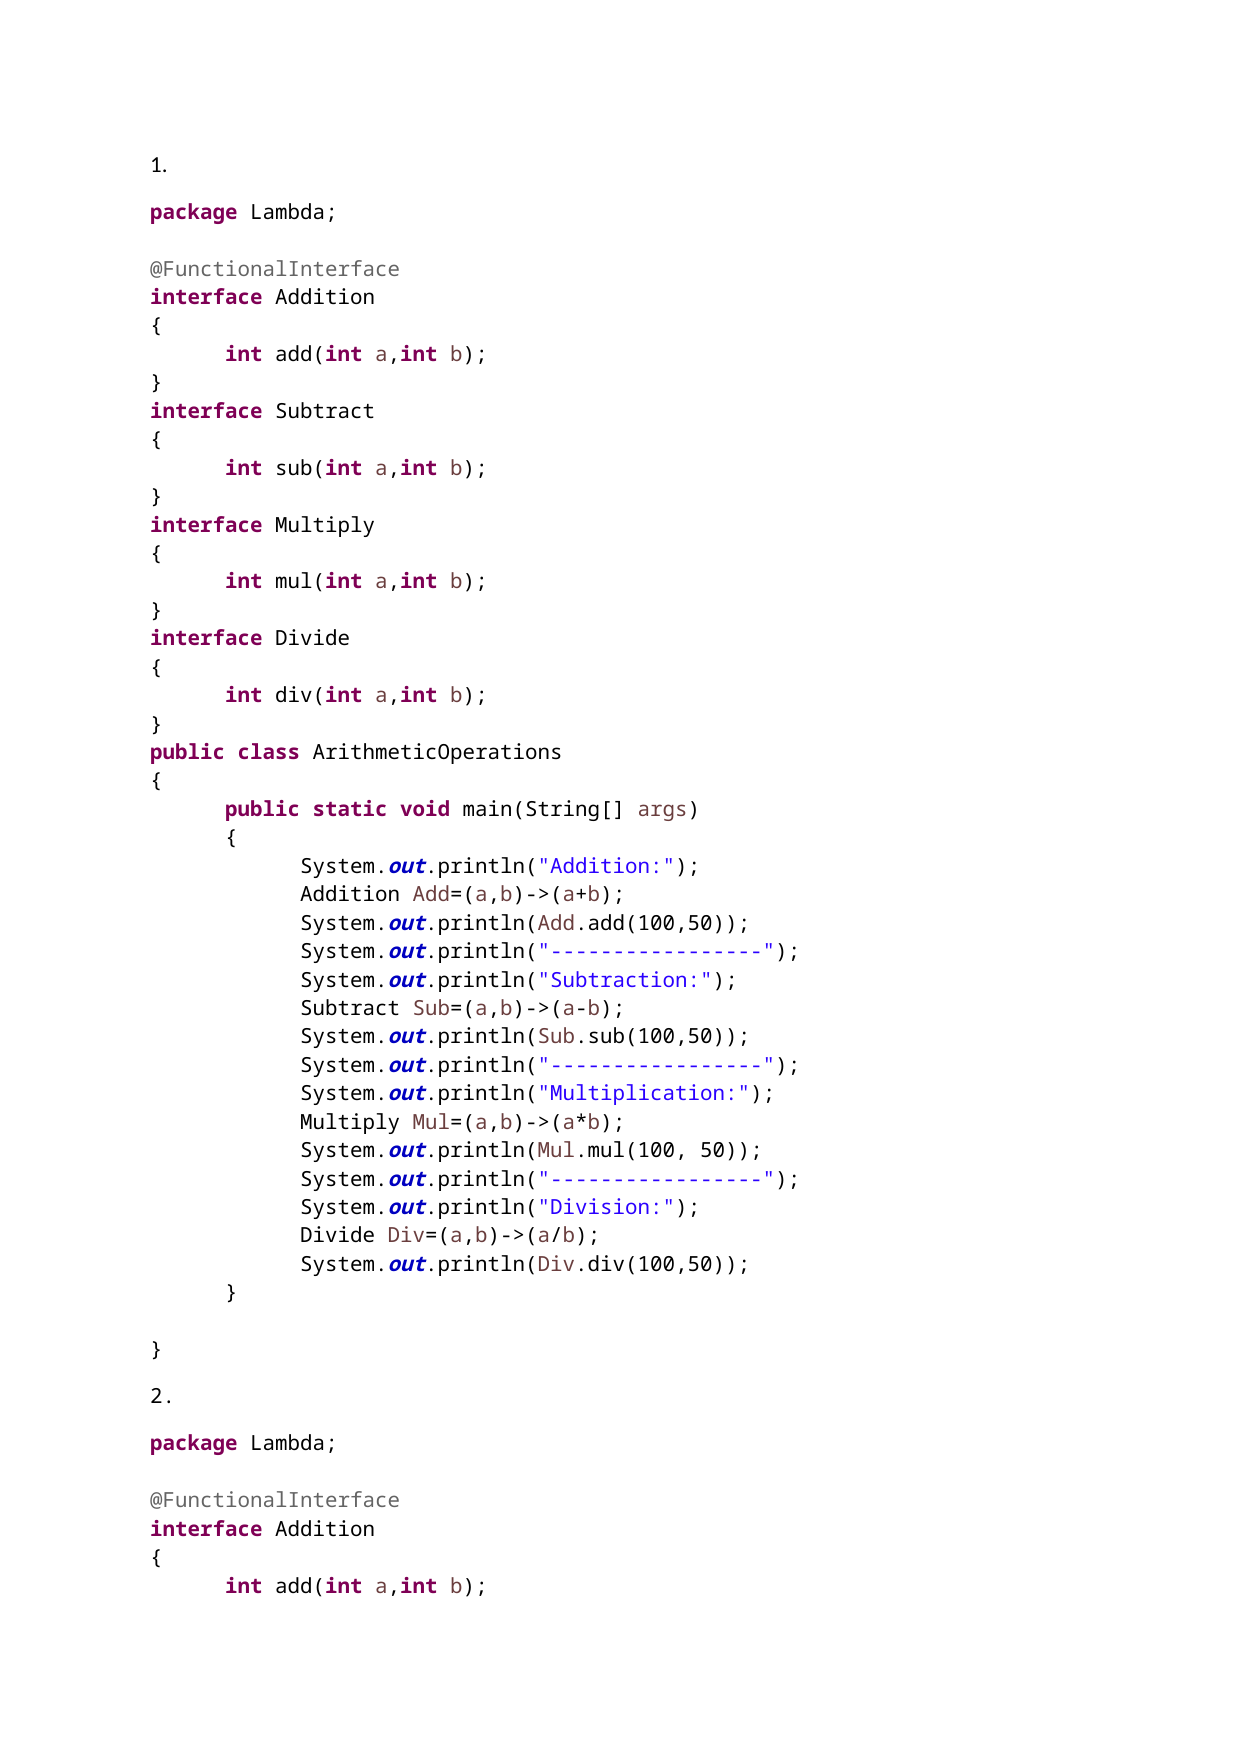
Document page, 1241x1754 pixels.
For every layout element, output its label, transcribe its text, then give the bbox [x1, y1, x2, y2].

text package Lambda; [150, 197, 1090, 225]
text System.out.println("Division:"); [150, 1192, 1090, 1221]
text System.out.println(Div.div(100,50)); [150, 1249, 1090, 1277]
text Divide Div=(a,b)->(a/b); [150, 1221, 1090, 1249]
text } [150, 367, 1090, 396]
text interface Subtract [150, 396, 1090, 424]
text } [150, 481, 1090, 510]
text public static void main(String[] args) [150, 794, 1090, 822]
text 1. [150, 150, 1090, 178]
text int add(int a,int b); [150, 1571, 1090, 1599]
text System.out.println(Sub.sub(100,50)); [150, 1022, 1090, 1050]
text System.out.println(Add.add(100,50)); [150, 908, 1090, 936]
text System.out.println("Addition:"); [150, 851, 1090, 879]
text { [150, 766, 1090, 794]
text } [150, 1334, 1090, 1362]
text System.out.println("Multiplication:"); [150, 1078, 1090, 1107]
text int mul(int a,int b); [150, 567, 1090, 595]
text interface Multiply [150, 510, 1090, 538]
text { [150, 311, 1090, 339]
text System.out.println("-----------------"); [150, 1164, 1090, 1192]
text { [150, 1542, 1090, 1571]
text int sub(int a,int b); [150, 453, 1090, 481]
text @FunctionalInterface [150, 254, 1090, 282]
text System.out.println("-----------------"); [150, 1050, 1090, 1078]
text } [150, 1277, 1090, 1306]
text { [150, 652, 1090, 680]
text System.out.println("-----------------"); [150, 936, 1090, 965]
text interface Addition [150, 282, 1090, 311]
text Multiply Mul=(a,b)->(a*b); [150, 1107, 1090, 1135]
text System.out.println("Subtraction:"); [150, 965, 1090, 993]
text { [150, 538, 1090, 567]
text { [150, 424, 1090, 453]
text public class ArithmeticOperations [150, 737, 1090, 766]
text { [150, 822, 1090, 851]
text int div(int a,int b); [150, 680, 1090, 709]
text package Lambda; [150, 1428, 1090, 1457]
text } [150, 709, 1090, 737]
text interface Addition [150, 1514, 1090, 1542]
text Addition Add=(a,b)->(a+b); [150, 879, 1090, 908]
text 2. [150, 1381, 1090, 1410]
text } [150, 595, 1090, 623]
text int add(int a,int b); [150, 339, 1090, 367]
text interface Divide [150, 623, 1090, 652]
text System.out.println(Mul.mul(100, 50)); [150, 1135, 1090, 1164]
text @FunctionalInterface [150, 1485, 1090, 1514]
text Subtract Sub=(a,b)->(a-b); [150, 993, 1090, 1022]
